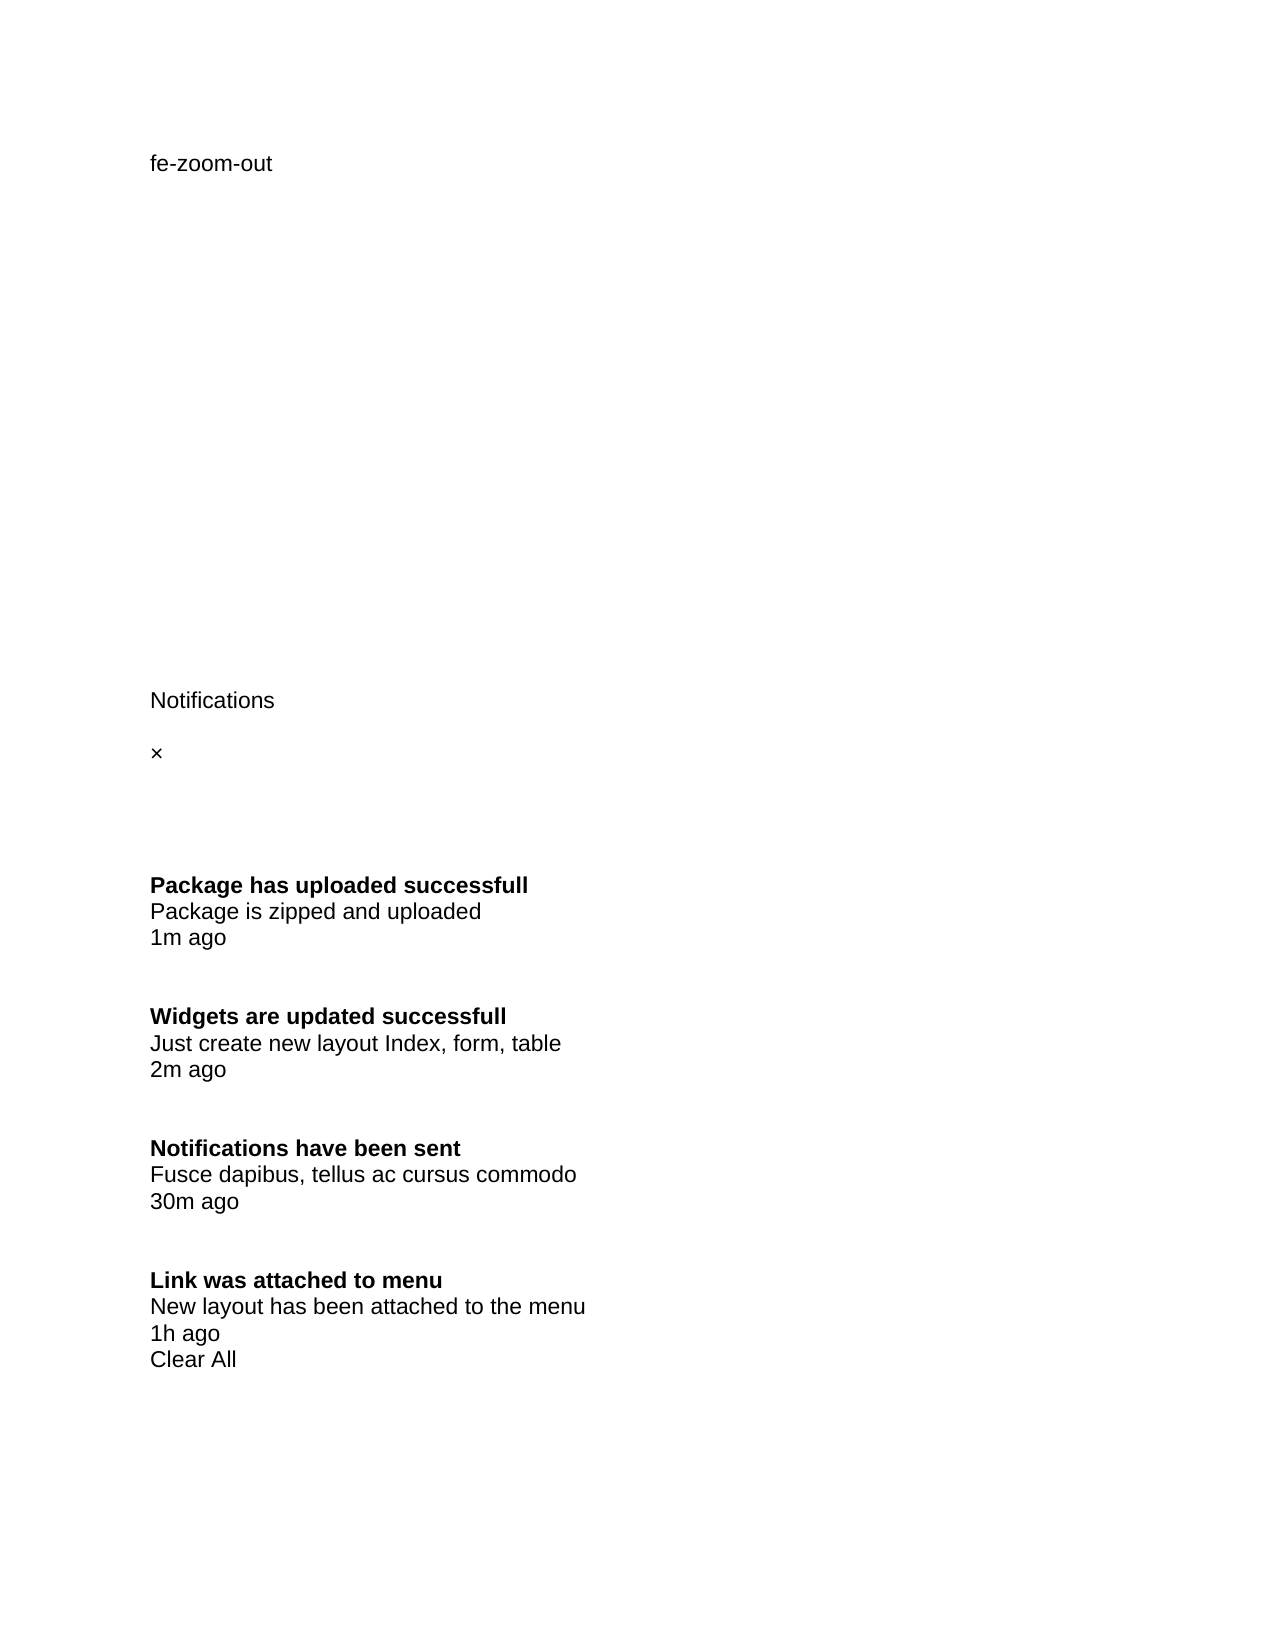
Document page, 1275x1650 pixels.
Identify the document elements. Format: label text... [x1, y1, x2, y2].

text 1m ago [150, 924, 1125, 951]
text Fusce dapibus, tellus ac cursus commodo [150, 1161, 1125, 1188]
text 30m ago [150, 1188, 1125, 1214]
text × [150, 740, 1125, 766]
text Notifications [150, 687, 1125, 713]
text Link was attached to menu [150, 1267, 1125, 1293]
text Package has uploaded successfull [150, 872, 1125, 898]
text 2m ago [150, 1056, 1125, 1082]
text Widgets are updated successfull [150, 1003, 1125, 1030]
text Clear All [150, 1346, 1125, 1372]
text Notifications have been sent [150, 1135, 1125, 1161]
text New layout has been attached to the menu [150, 1293, 1125, 1319]
text fe-zoom-out [150, 150, 1125, 176]
text Just create new layout Index, form, table [150, 1030, 1125, 1056]
text Package is zipped and uploaded [150, 898, 1125, 924]
text 1h ago [150, 1319, 1125, 1346]
